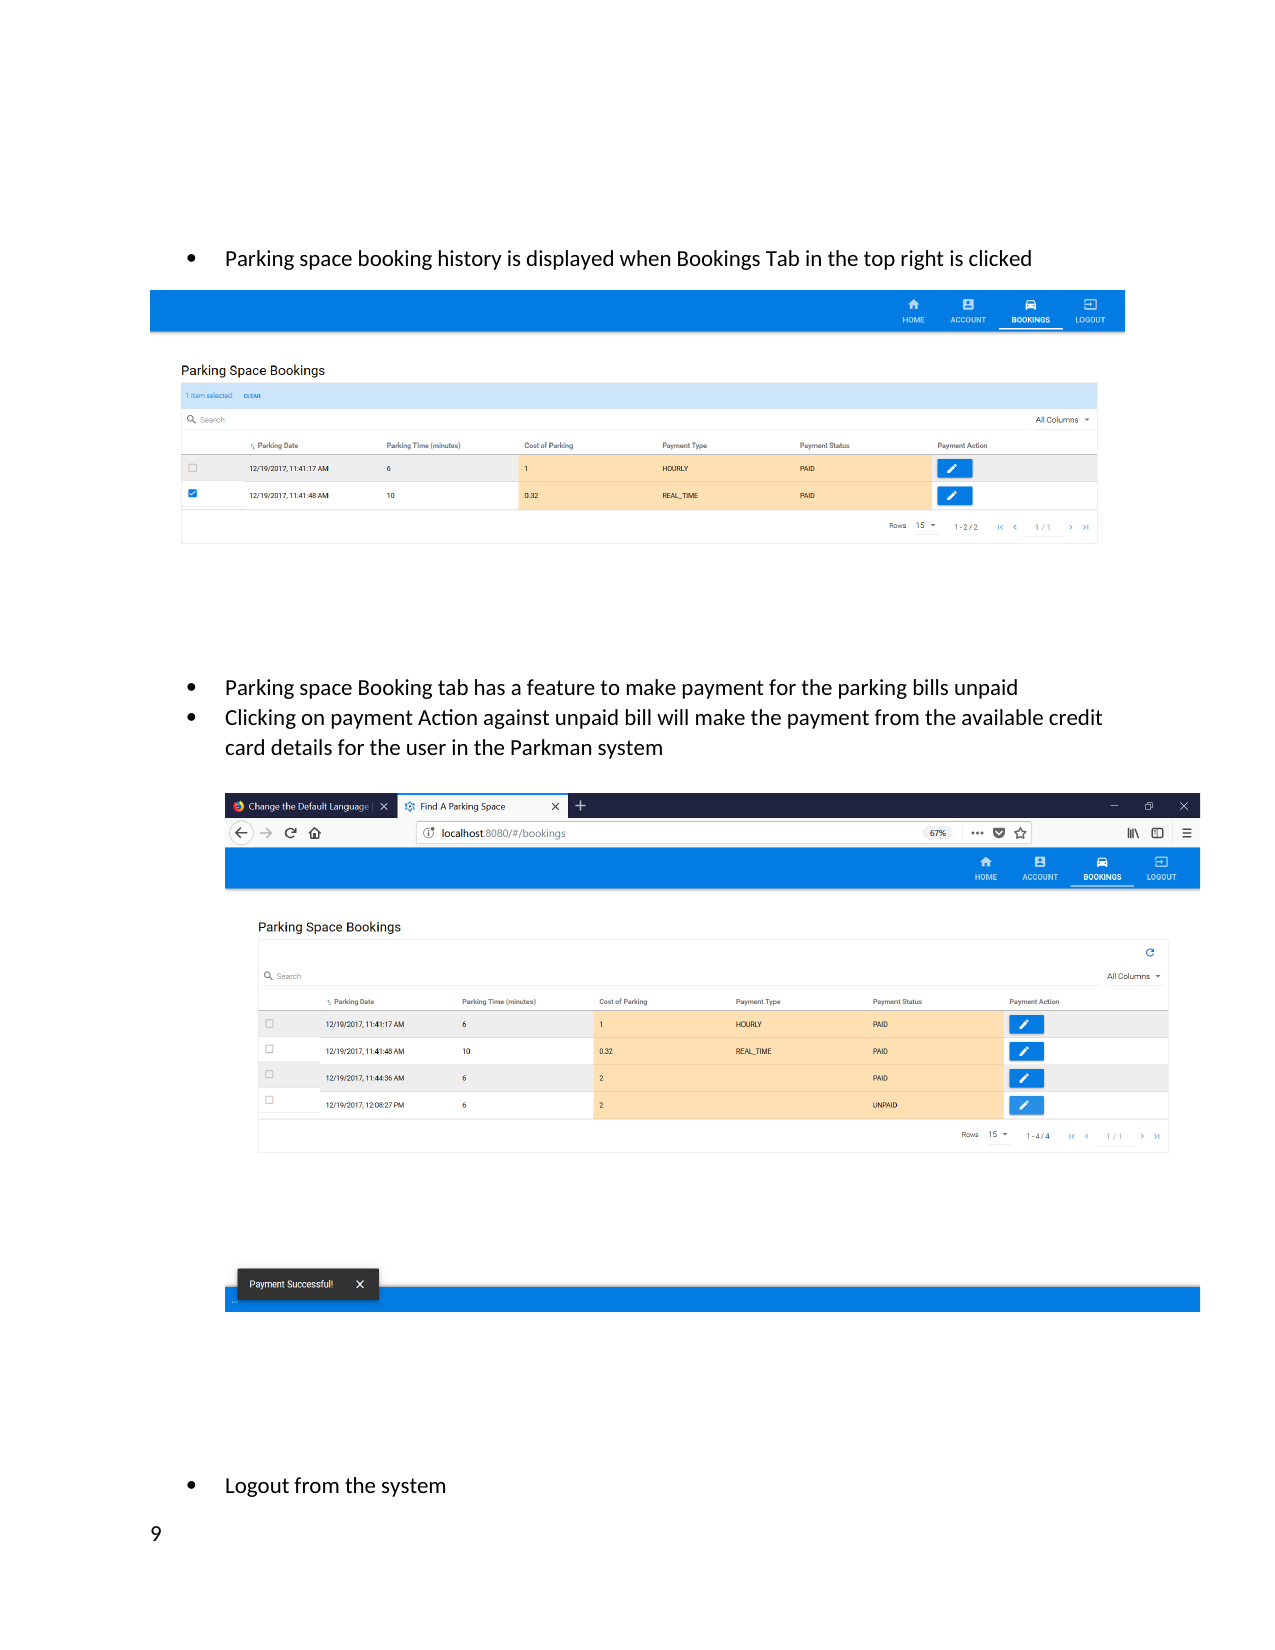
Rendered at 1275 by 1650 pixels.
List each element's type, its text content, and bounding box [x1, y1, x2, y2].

picture [225, 793, 1200, 1312]
list Parking space Booking tab has a feature to make payment for the parking bills unpaid [187, 673, 1125, 701]
list Clicking on payment Action against unpaid bill will make the payment from the available credit card details for the user in the Parkman system [187, 703, 1125, 762]
list Logout from the system [187, 1471, 1125, 1499]
picture [150, 290, 1125, 655]
list Parking space booking history is displayed when Bookings Tab in the top right is clicked [187, 244, 1125, 272]
